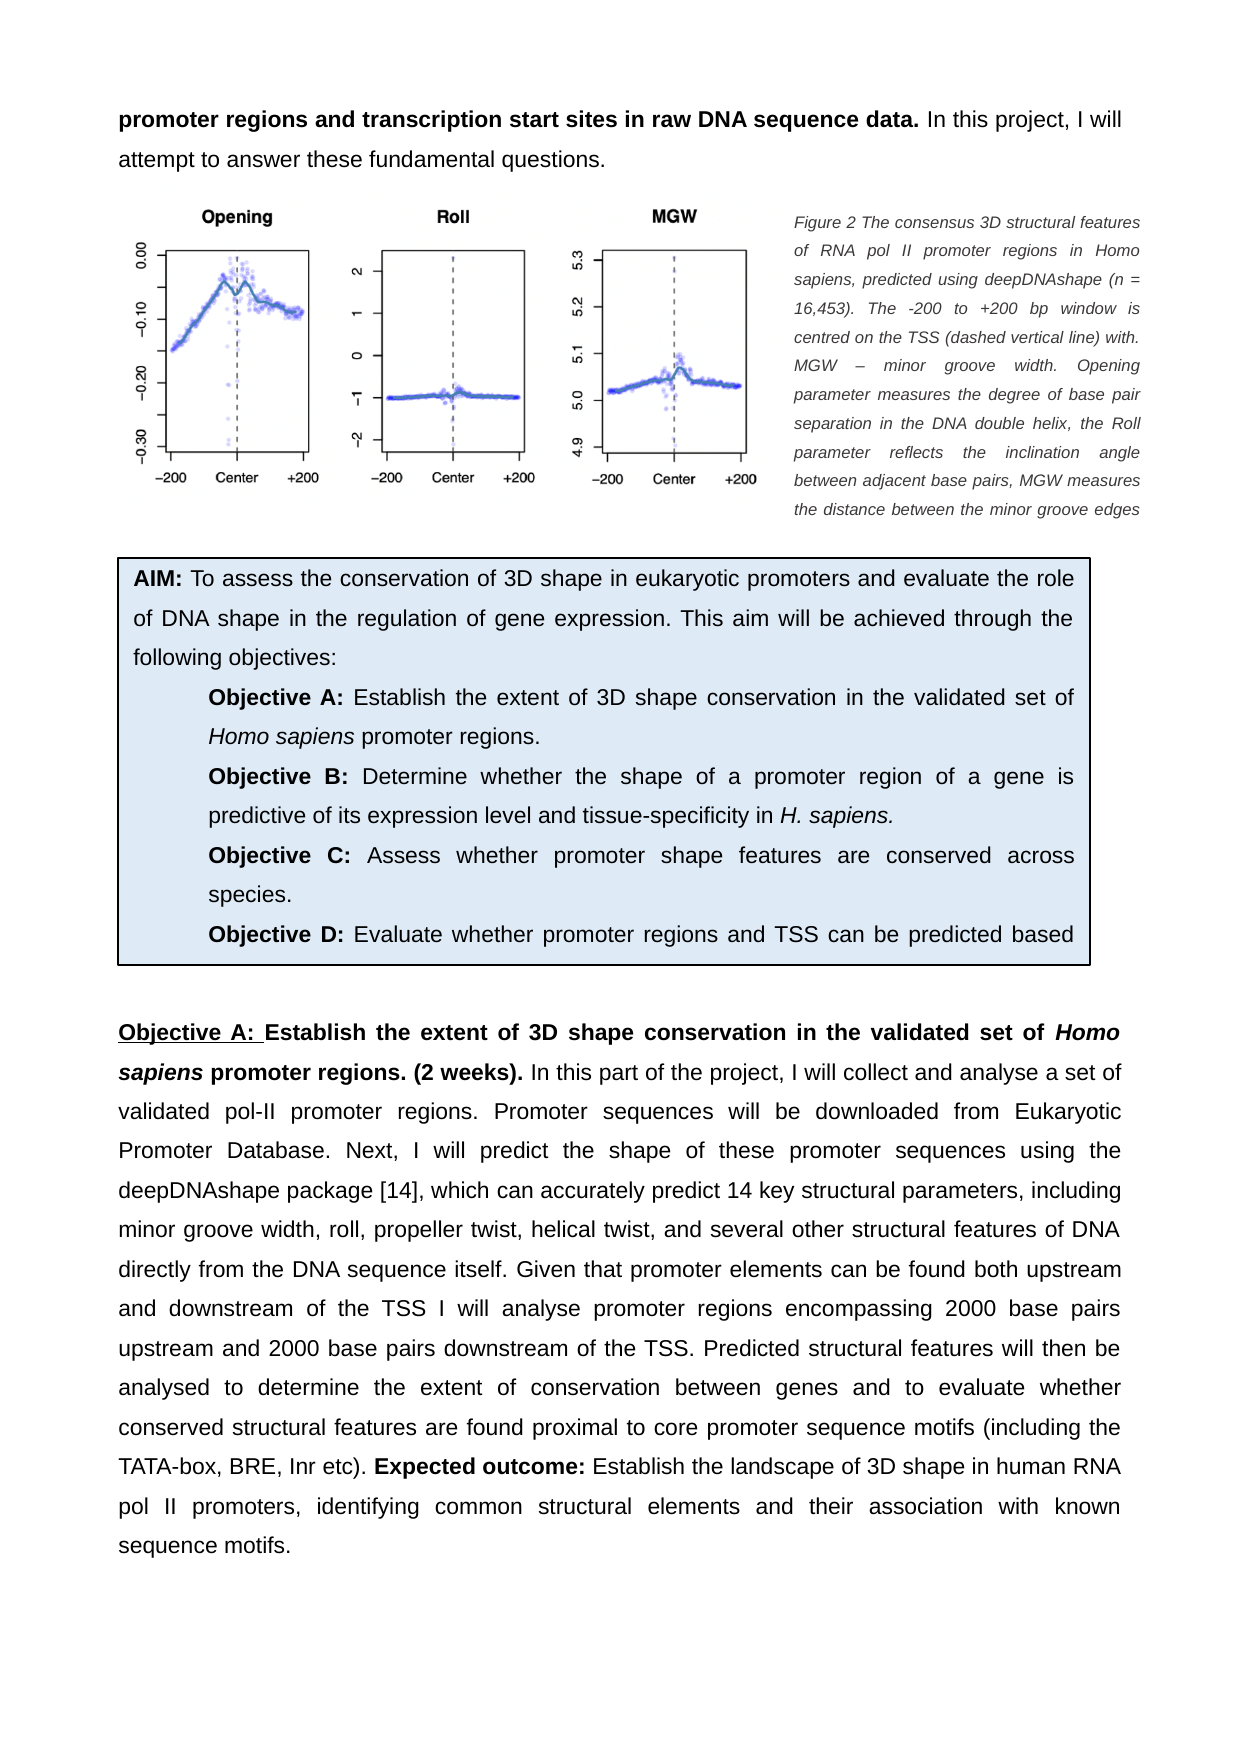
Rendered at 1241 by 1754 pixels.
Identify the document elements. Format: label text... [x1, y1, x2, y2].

text Objective A: Establish the extent of 3D shape conservation in the validated set of Homo sapiens promoter regions. (2 weeks). In this part of the project, I will collect and analyse a set of validated pol-II promoter regions. Promoter sequences will be downloaded from Eukaryotic Promoter Database. Next, I will predict the shape of these promoter sequences using the deepDNAshape package [14], which can accurately predict 14 key structural parameters, including minor groove width, roll, propeller twist, helical twist, and several other structural features of DNA directly from the DNA sequence itself. Given that promoter elements can be found both upstream and downstream of the TSS I will analyse promoter regions encompassing 2000 base pairs upstream and 2000 base pairs downstream of the TSS. Predicted structural features will then be analysed to determine the extent of conservation between genes and to evaluate whether conserved structural features are found proximal to core promoter sequence motifs (including the TATA-box, BRE, Inr etc). Expected outcome: Establish the landscape of 3D shape in human RNA pol II promoters, identifying common structural elements and their association with known sequence motifs. [118, 1019, 1122, 1558]
picture [118, 185, 795, 506]
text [118, 106, 1122, 172]
